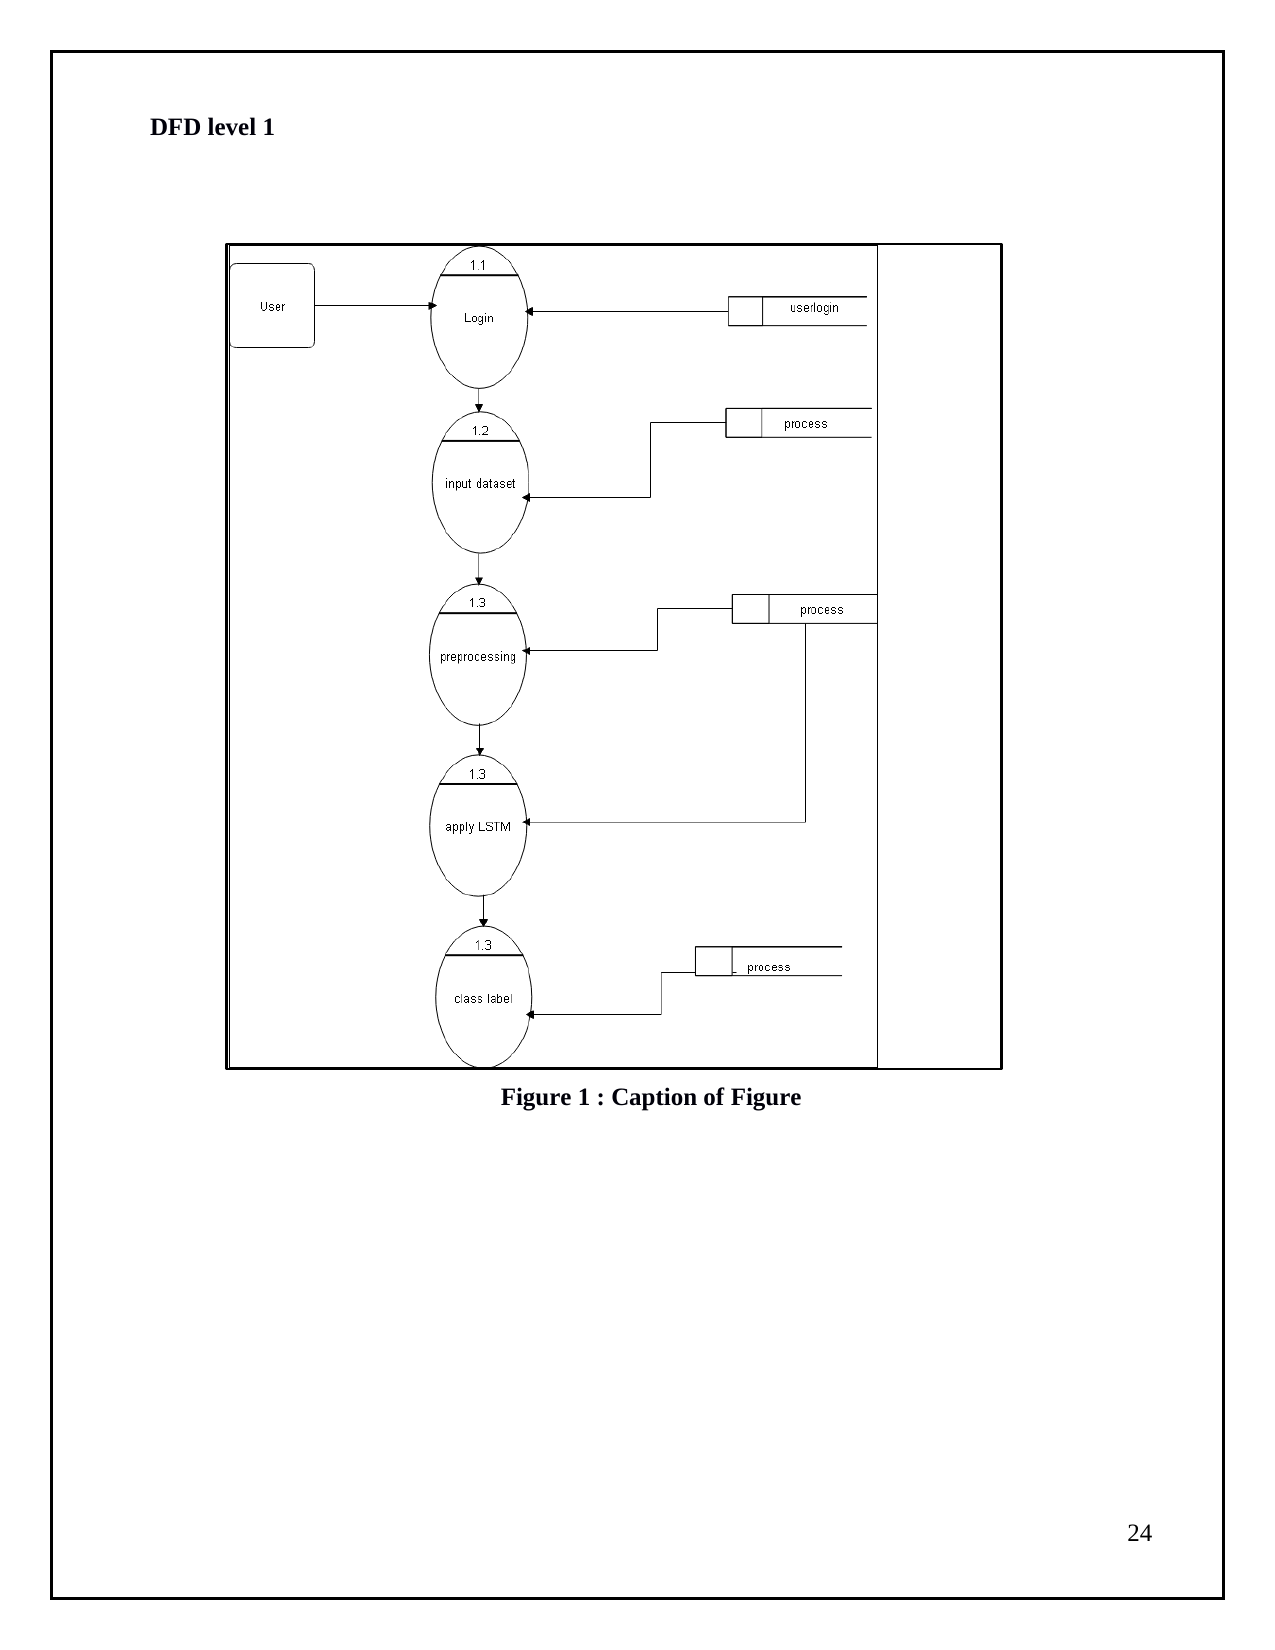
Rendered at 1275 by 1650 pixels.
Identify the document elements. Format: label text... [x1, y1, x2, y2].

subtitle DFD level 1 [150, 112, 1198, 141]
picture [230, 246, 877, 1067]
